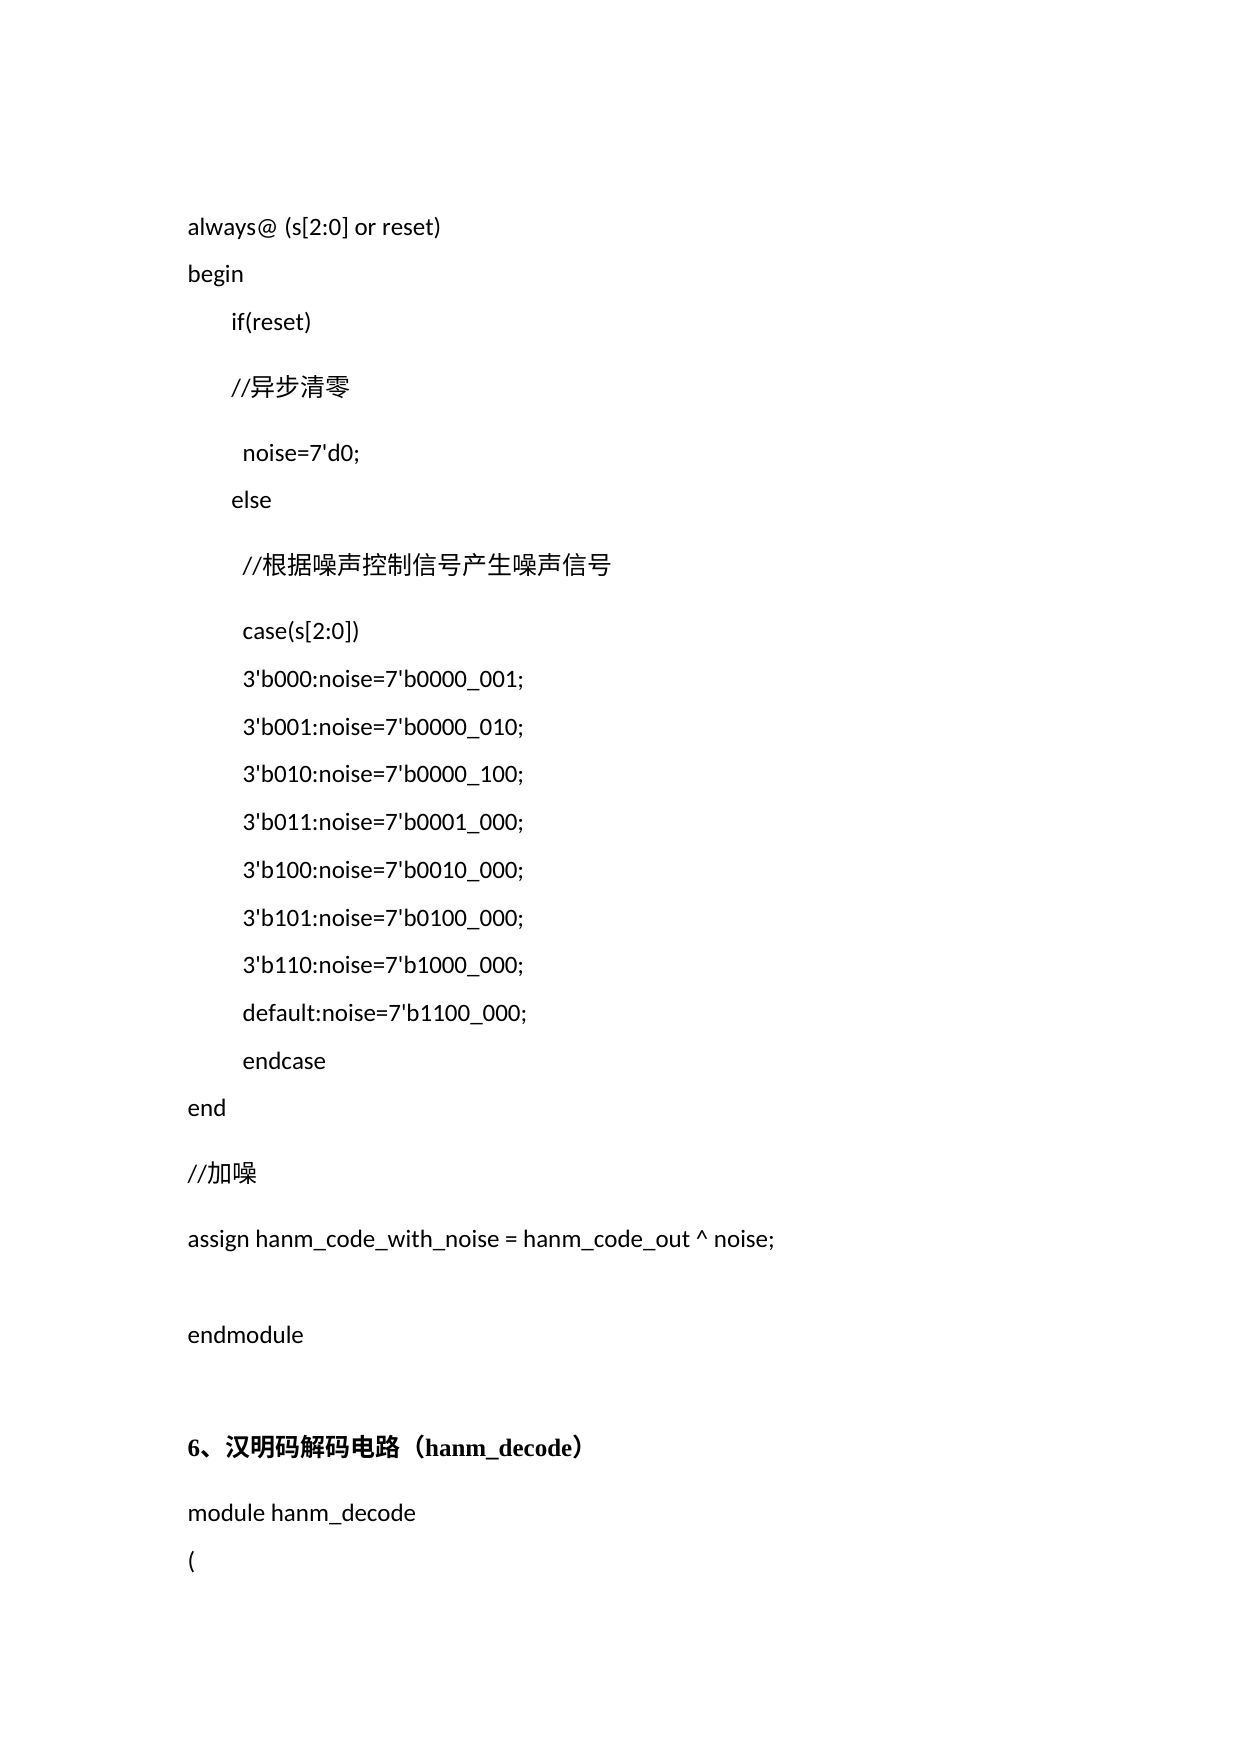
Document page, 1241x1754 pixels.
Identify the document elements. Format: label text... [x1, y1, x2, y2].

text 3'b100:noise=7'b0010_000; [187, 853, 1053, 886]
text endmodule [187, 1318, 1053, 1350]
text else [187, 484, 1053, 516]
text 3'b000:noise=7'b0000_001; [187, 662, 1053, 695]
text 3'b101:noise=7'b0100_000; [187, 901, 1053, 933]
text if(reset) [187, 305, 1053, 338]
text 3'b001:noise=7'b0000_010; [187, 710, 1053, 742]
text default:noise=7'b1100_000; [187, 996, 1053, 1029]
text ( [187, 1544, 1053, 1577]
text 3'b010:noise=7'b0000_100; [187, 758, 1053, 790]
text begin [187, 257, 1053, 290]
text 3'b110:noise=7'b1000_000; [187, 948, 1053, 981]
text end [187, 1092, 1053, 1124]
text module hanm_decode [187, 1496, 1053, 1529]
text 6、汉明码解码电路（hanm_decode） [187, 1413, 1053, 1478]
text assign hanm_code_with_noise = hanm_code_out ^ noise; [187, 1222, 1053, 1255]
text endcase [187, 1044, 1053, 1076]
text //异步清零 [187, 353, 1053, 418]
text noise=7'd0; [187, 436, 1053, 468]
text //根据噪声控制信号产生噪声信号 [187, 531, 1053, 596]
text //加噪 [187, 1139, 1053, 1204]
text case(s[2:0]) [187, 614, 1053, 647]
text 3'b011:noise=7'b0001_000; [187, 805, 1053, 838]
text always@ (s[2:0] or reset) [187, 210, 1053, 242]
